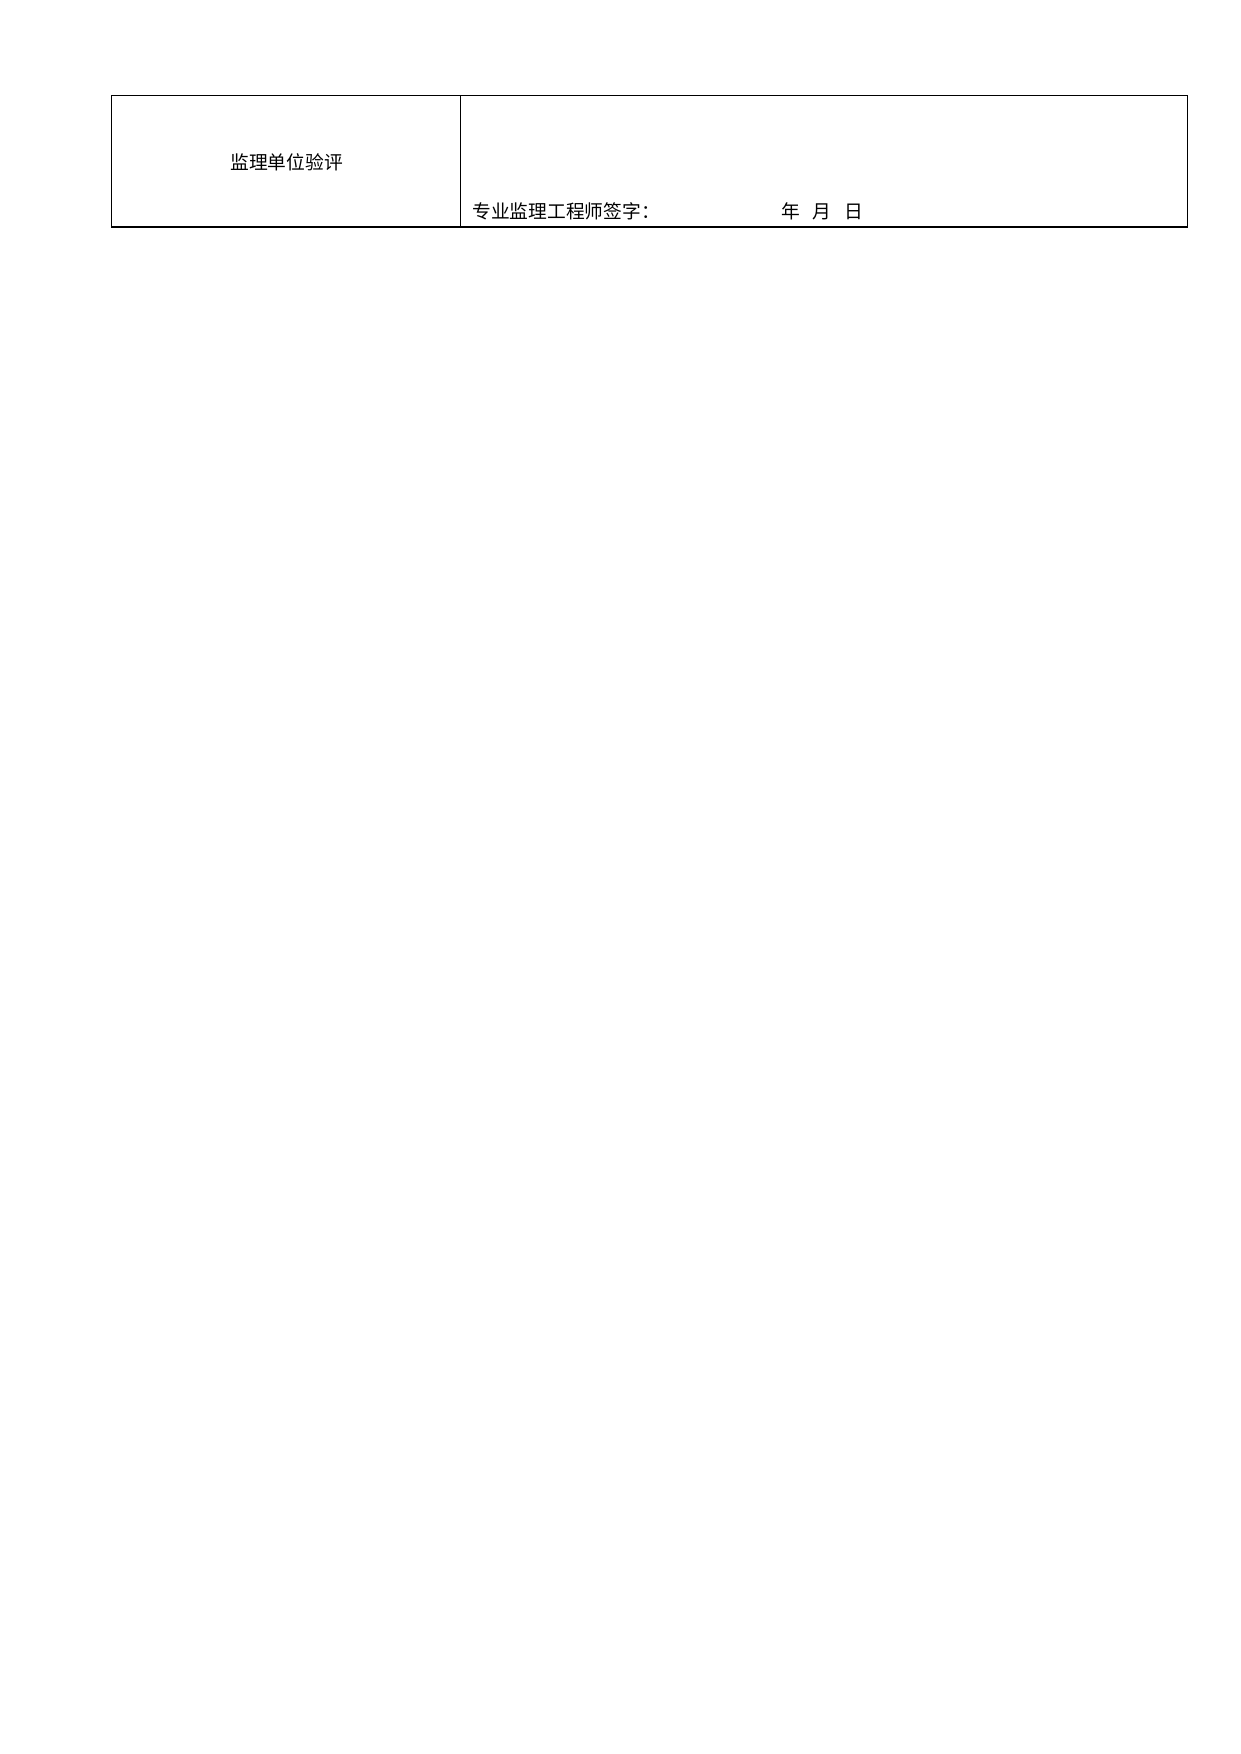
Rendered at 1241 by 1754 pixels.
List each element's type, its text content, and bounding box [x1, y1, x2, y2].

table_cell 监理单位验评 [112, 96, 460, 226]
table_cell 专业监理工程师签字： 年 月 日 [461, 96, 1187, 226]
